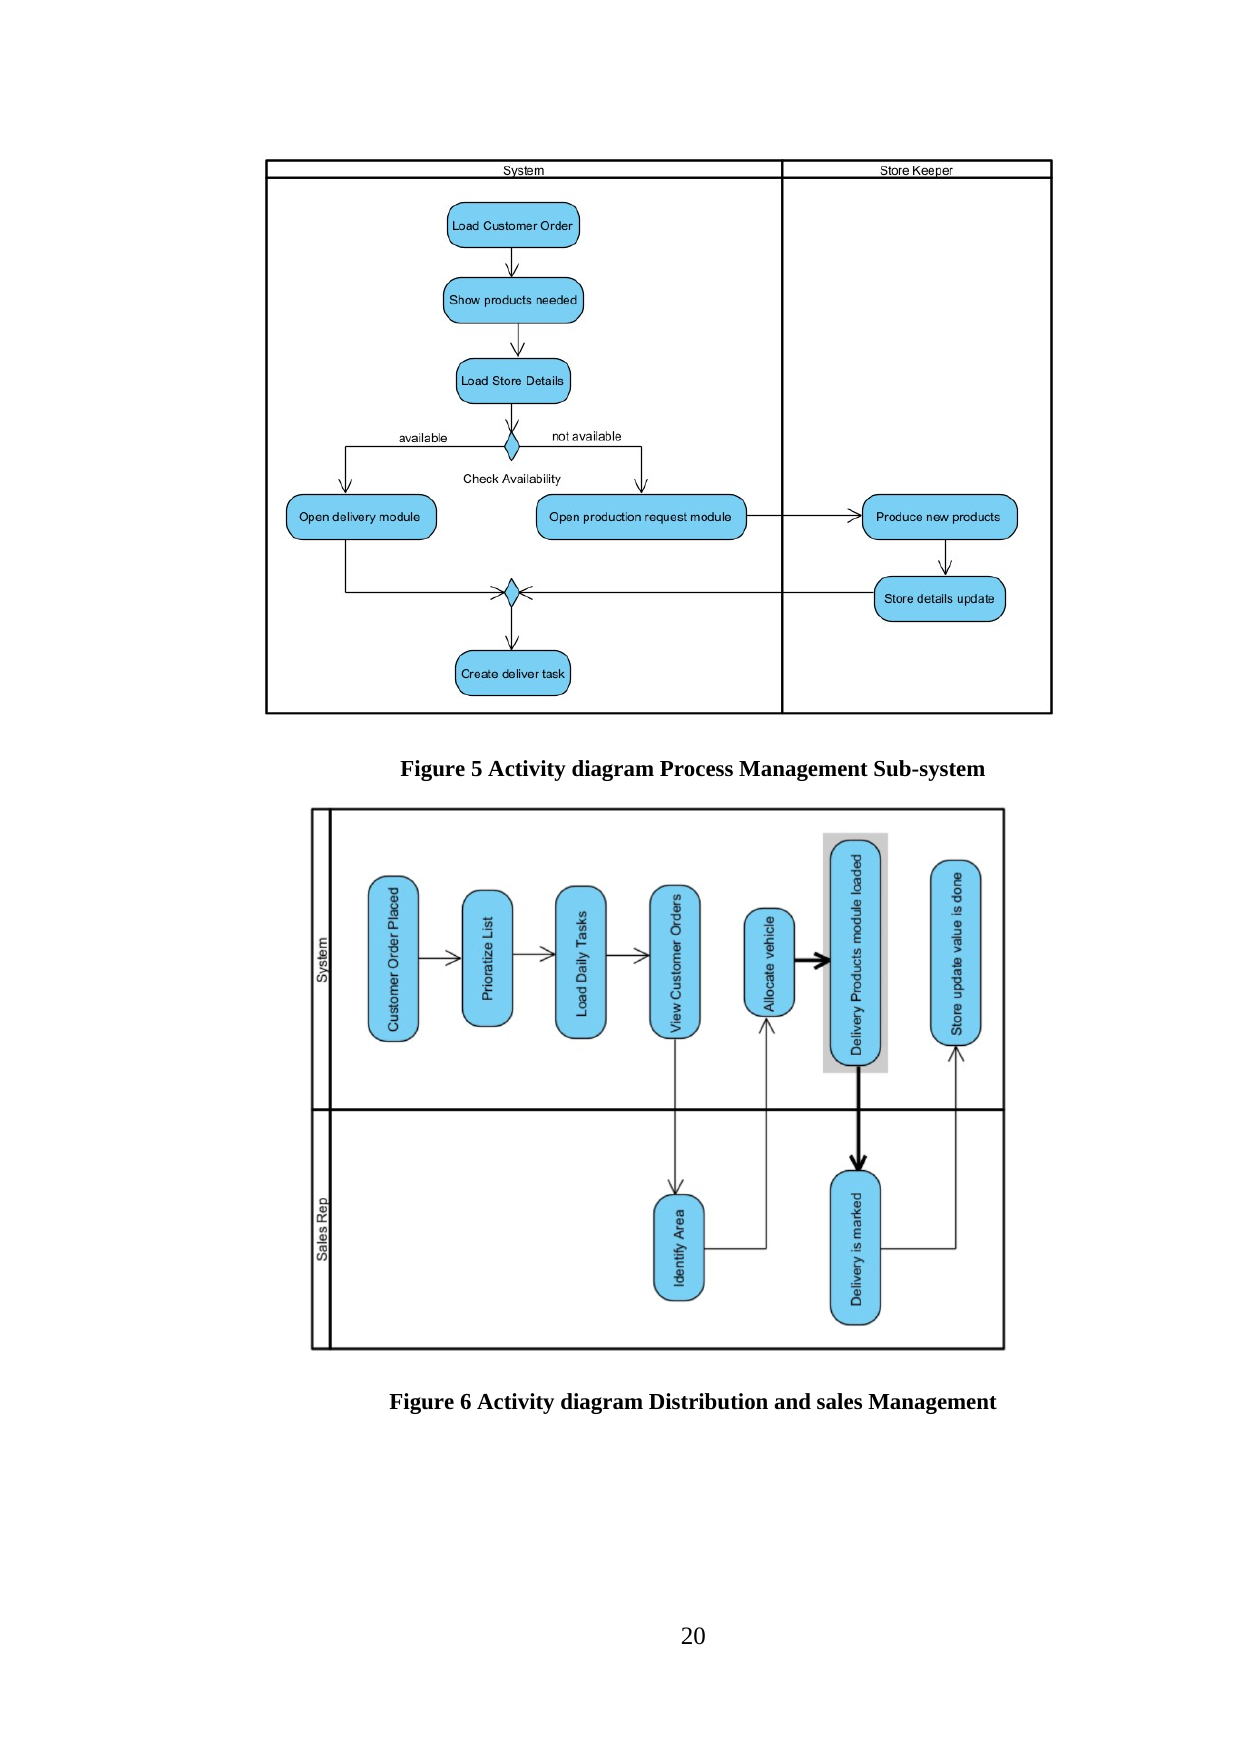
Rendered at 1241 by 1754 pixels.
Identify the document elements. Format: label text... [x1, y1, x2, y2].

picture [302, 805, 1009, 1356]
text Figure 5 Activity diagram Process Management Sub-system [218, 755, 1092, 781]
text Figure 6 Activity diagram Distribution and sales Management [218, 1388, 1092, 1414]
picture [253, 147, 1058, 724]
